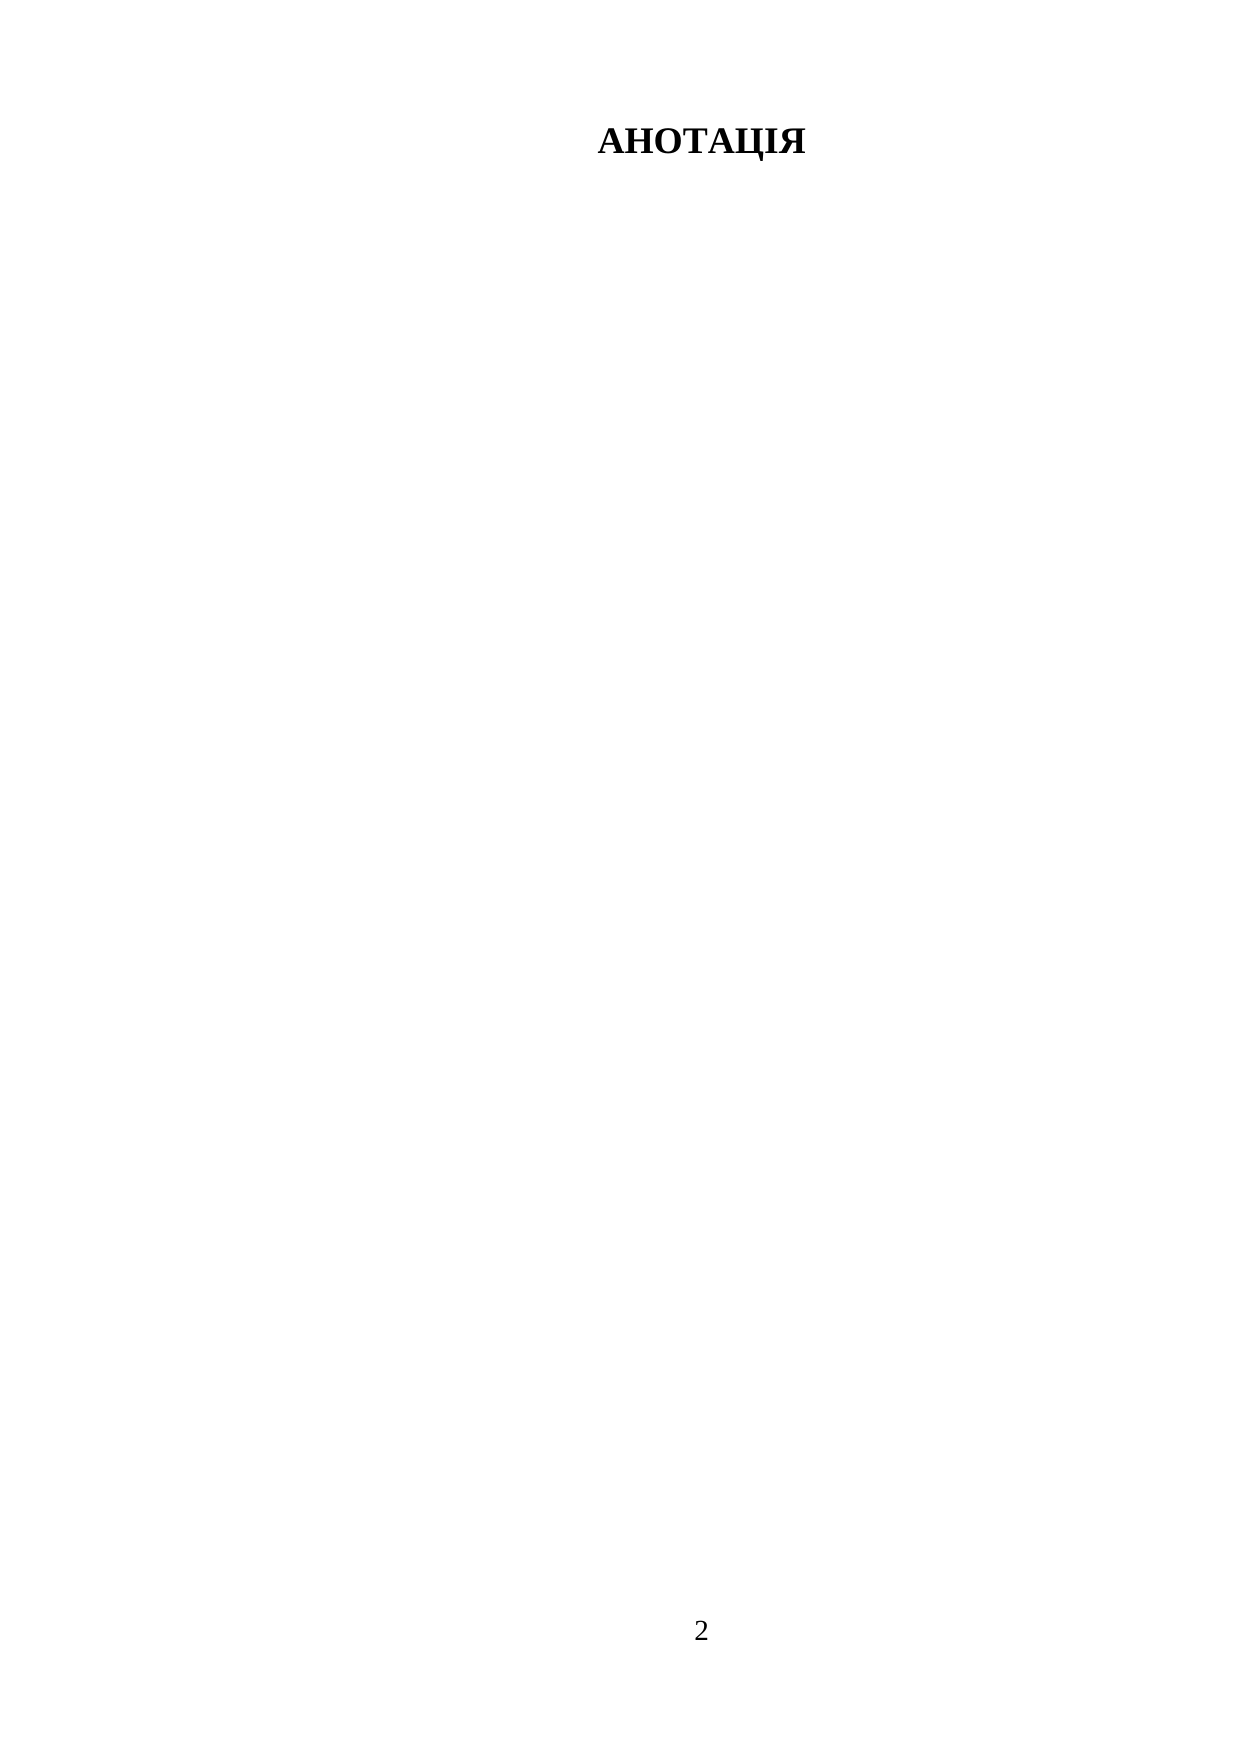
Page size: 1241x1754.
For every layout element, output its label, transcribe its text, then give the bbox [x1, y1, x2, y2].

text АНОТАЦІЯ [177, 118, 1152, 161]
